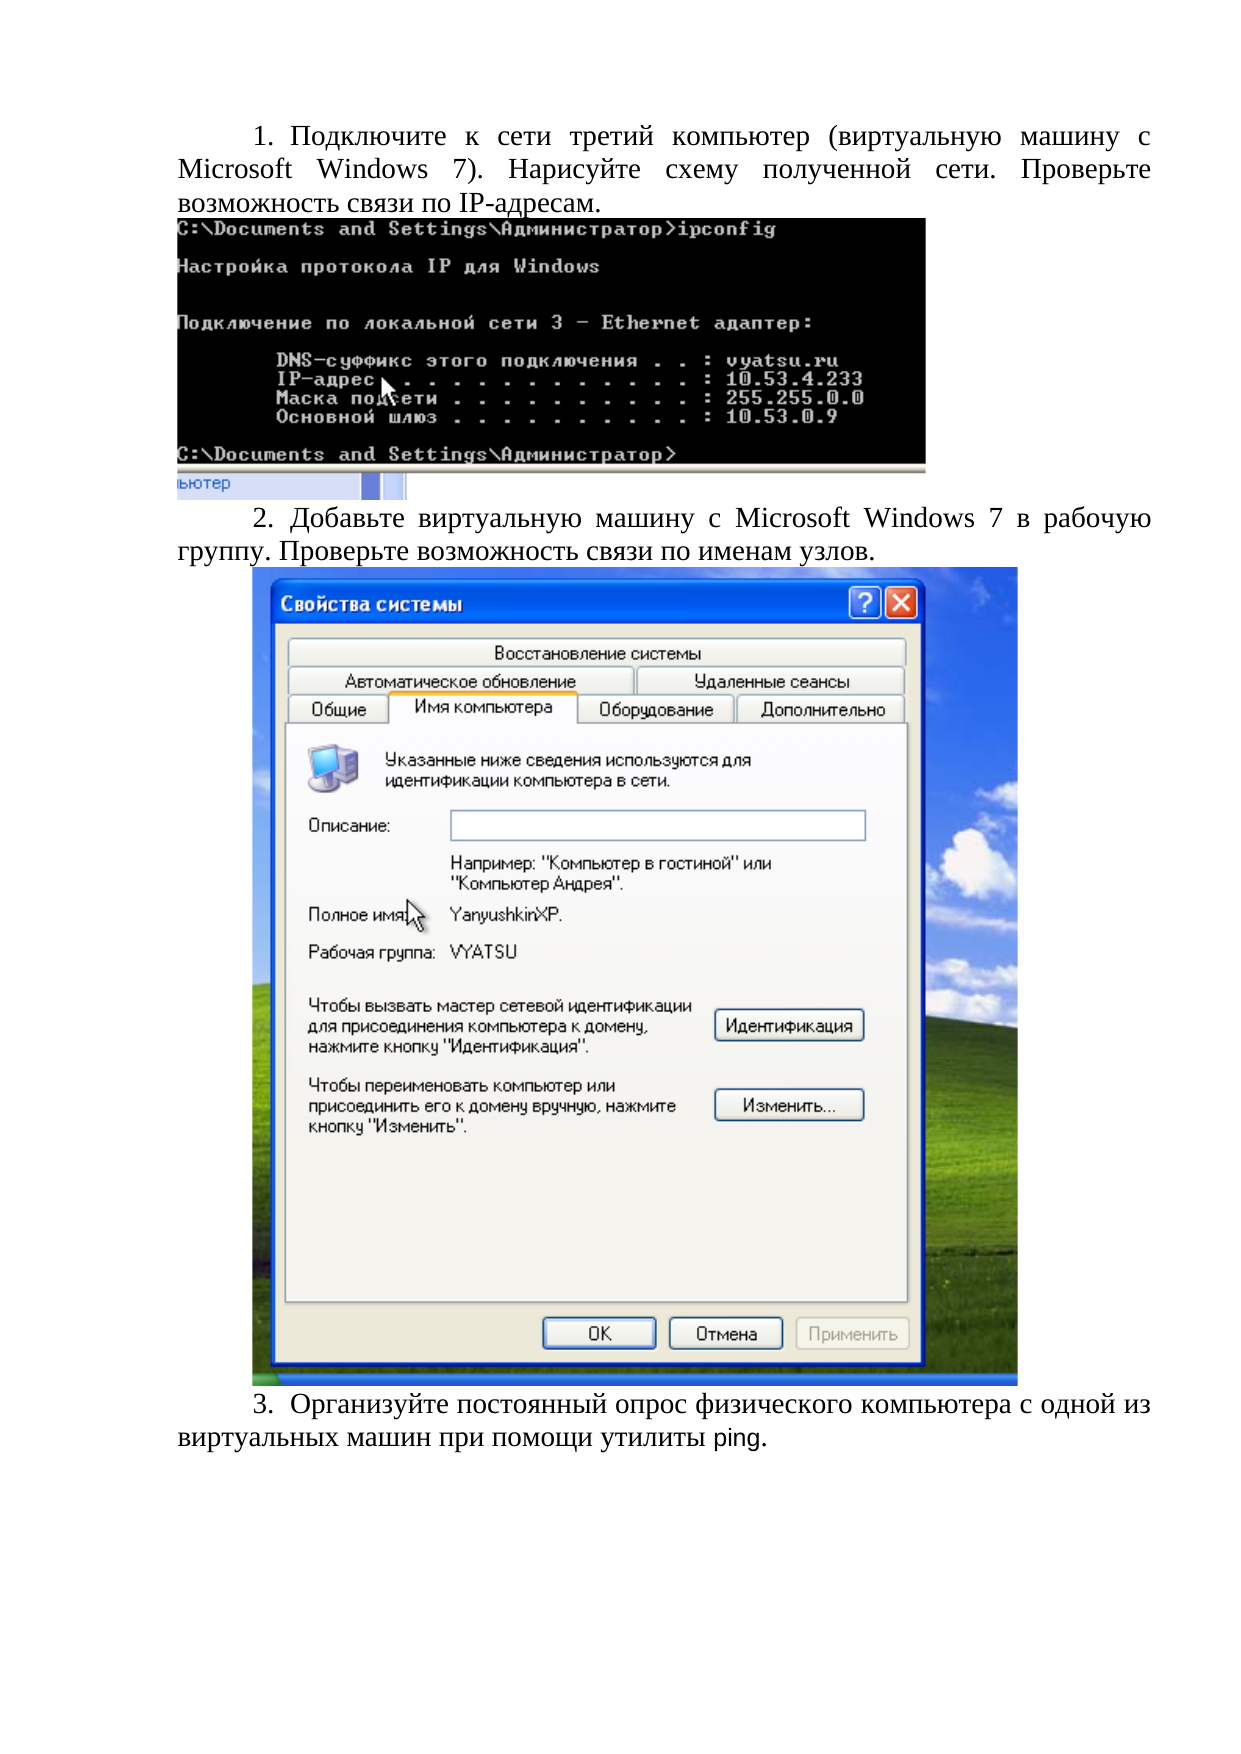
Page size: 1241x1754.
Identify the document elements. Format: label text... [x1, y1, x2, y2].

list Организуйте постоянный опрос физического компьютера с одной из виртуальных машин при помощи утилиты ping. [177, 1386, 1152, 1453]
picture [177, 218, 926, 500]
list Подключите к сети третий компьютер (виртуальную машину с Microsoft Windows 7). Нарисуйте схему полученной сети. Проверьте возможность связи по IP-адресам. [177, 118, 1152, 219]
list Добавьте виртуальную машину с Microsoft Windows 7 в рабочую группу. Проверьте возможность связи по именам узлов. [177, 500, 1152, 567]
picture [252, 567, 1018, 1386]
